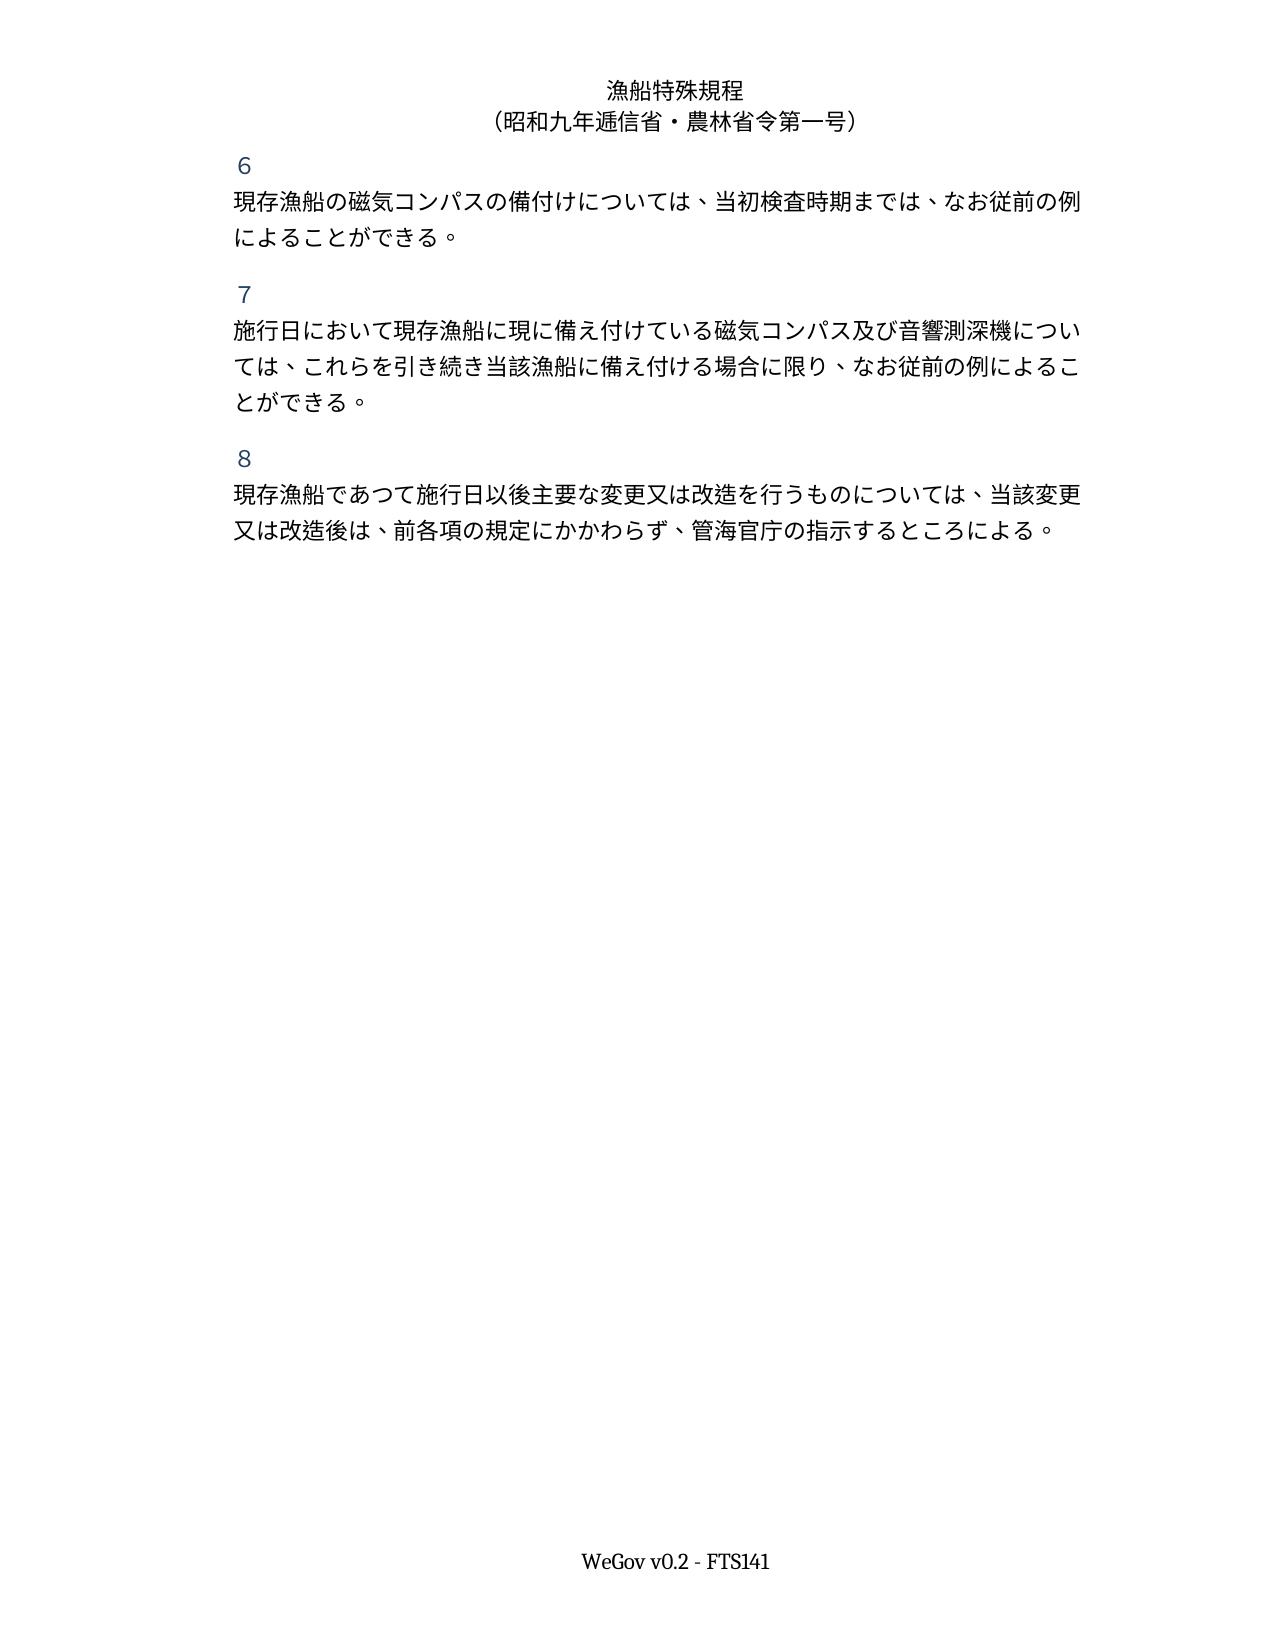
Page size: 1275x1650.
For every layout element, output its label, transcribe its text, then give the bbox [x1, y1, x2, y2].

subtitle ７ [233, 279, 1087, 310]
text 現存漁船の磁気コンパスの備付けについては、当初検査時期までは、なお従前の例によることができる。 [233, 186, 1087, 253]
text 施行日において現存漁船に現に備え付けている磁気コンパス及び音響測深機については、これらを引き続き当該漁船に備え付ける場合に限り、なお従前の例によることができる。 [233, 314, 1087, 418]
subtitle ６ [233, 150, 1087, 181]
text 現存漁船であつて施行日以後主要な変更又は改造を行うものについては、当該変更又は改造後は、前各項の規定にかかわらず、管海官庁の指示するところによる。 [233, 479, 1087, 546]
subtitle ８ [233, 443, 1087, 474]
